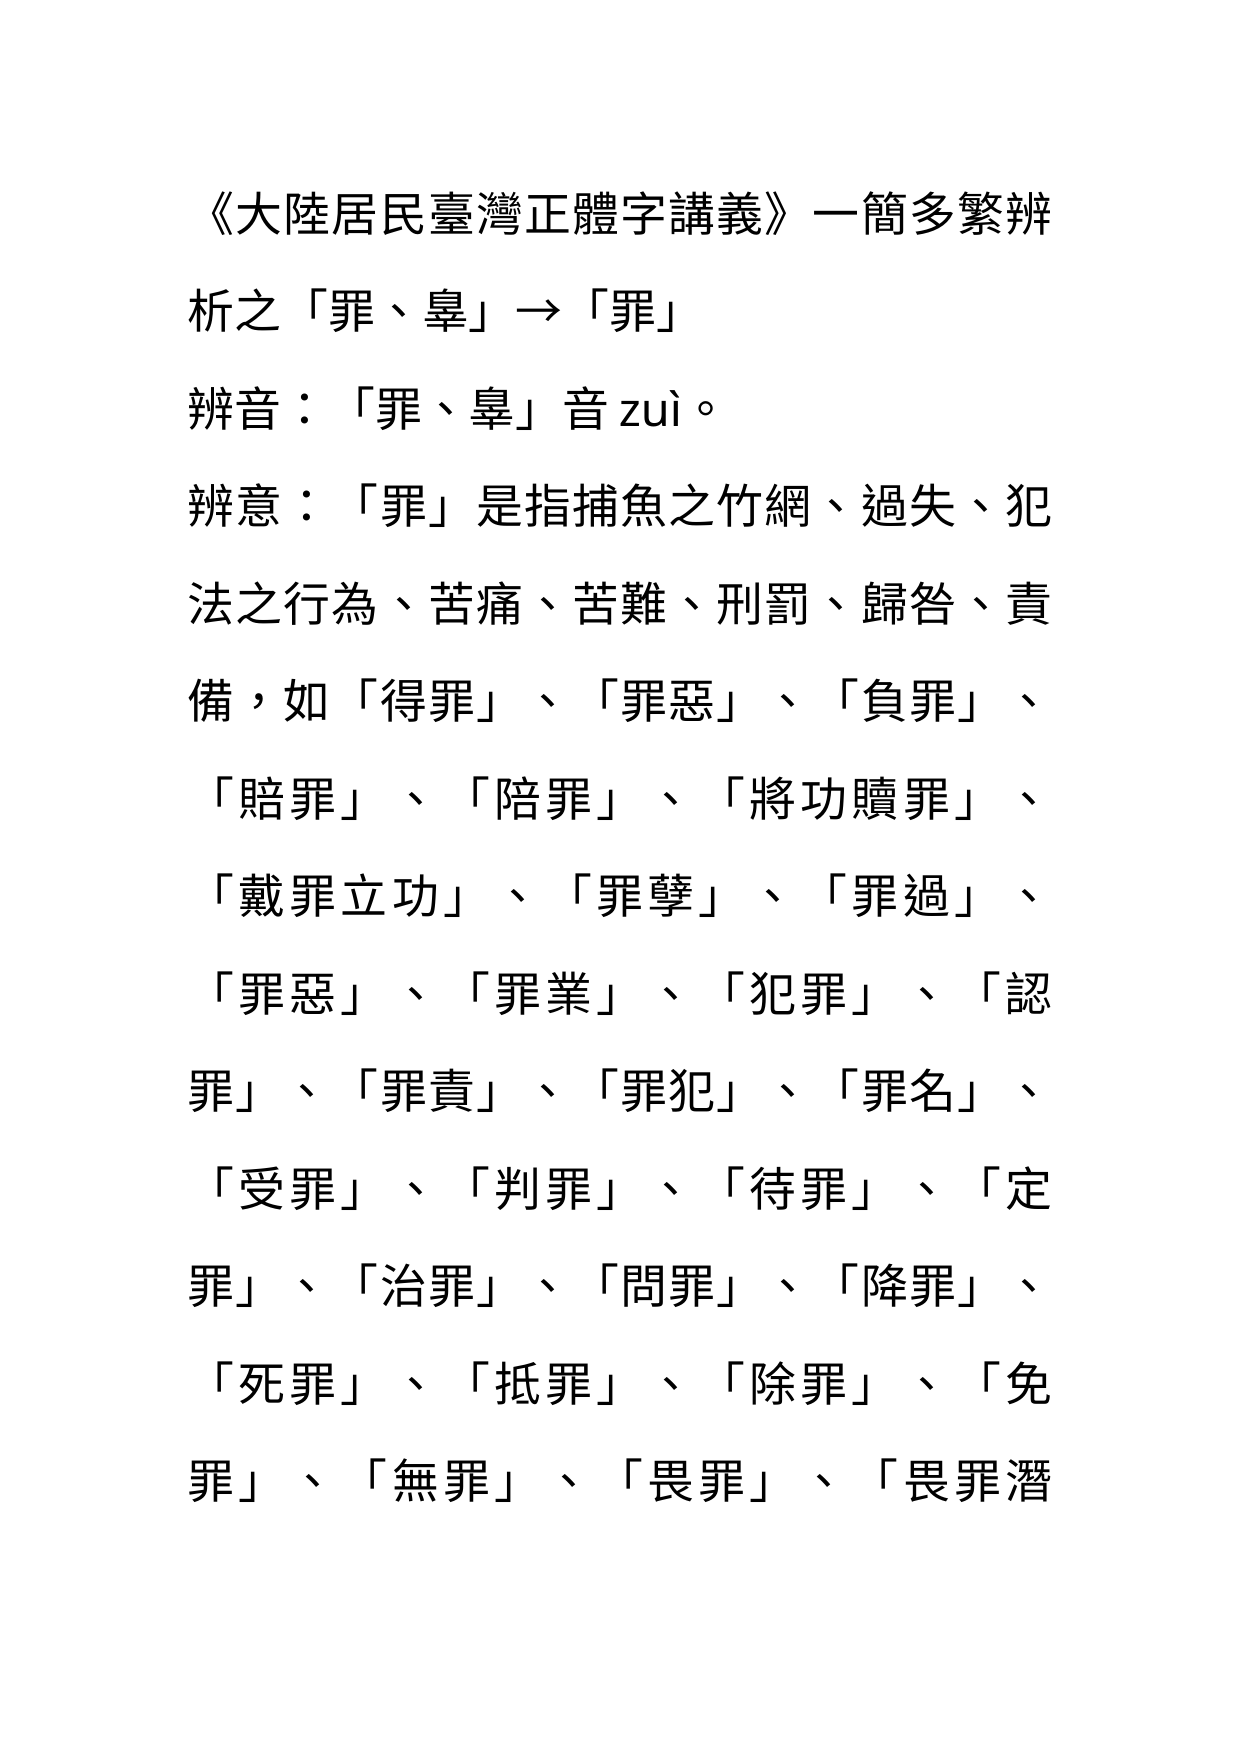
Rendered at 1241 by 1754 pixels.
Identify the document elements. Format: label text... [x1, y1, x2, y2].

text 辨音：「罪、辠」音zuì。 [187, 357, 1053, 454]
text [187, 454, 1053, 1527]
text 《大陸居民臺灣正體字講義》一簡多繁辨析之「罪、辠」→「罪」 [187, 162, 1053, 357]
